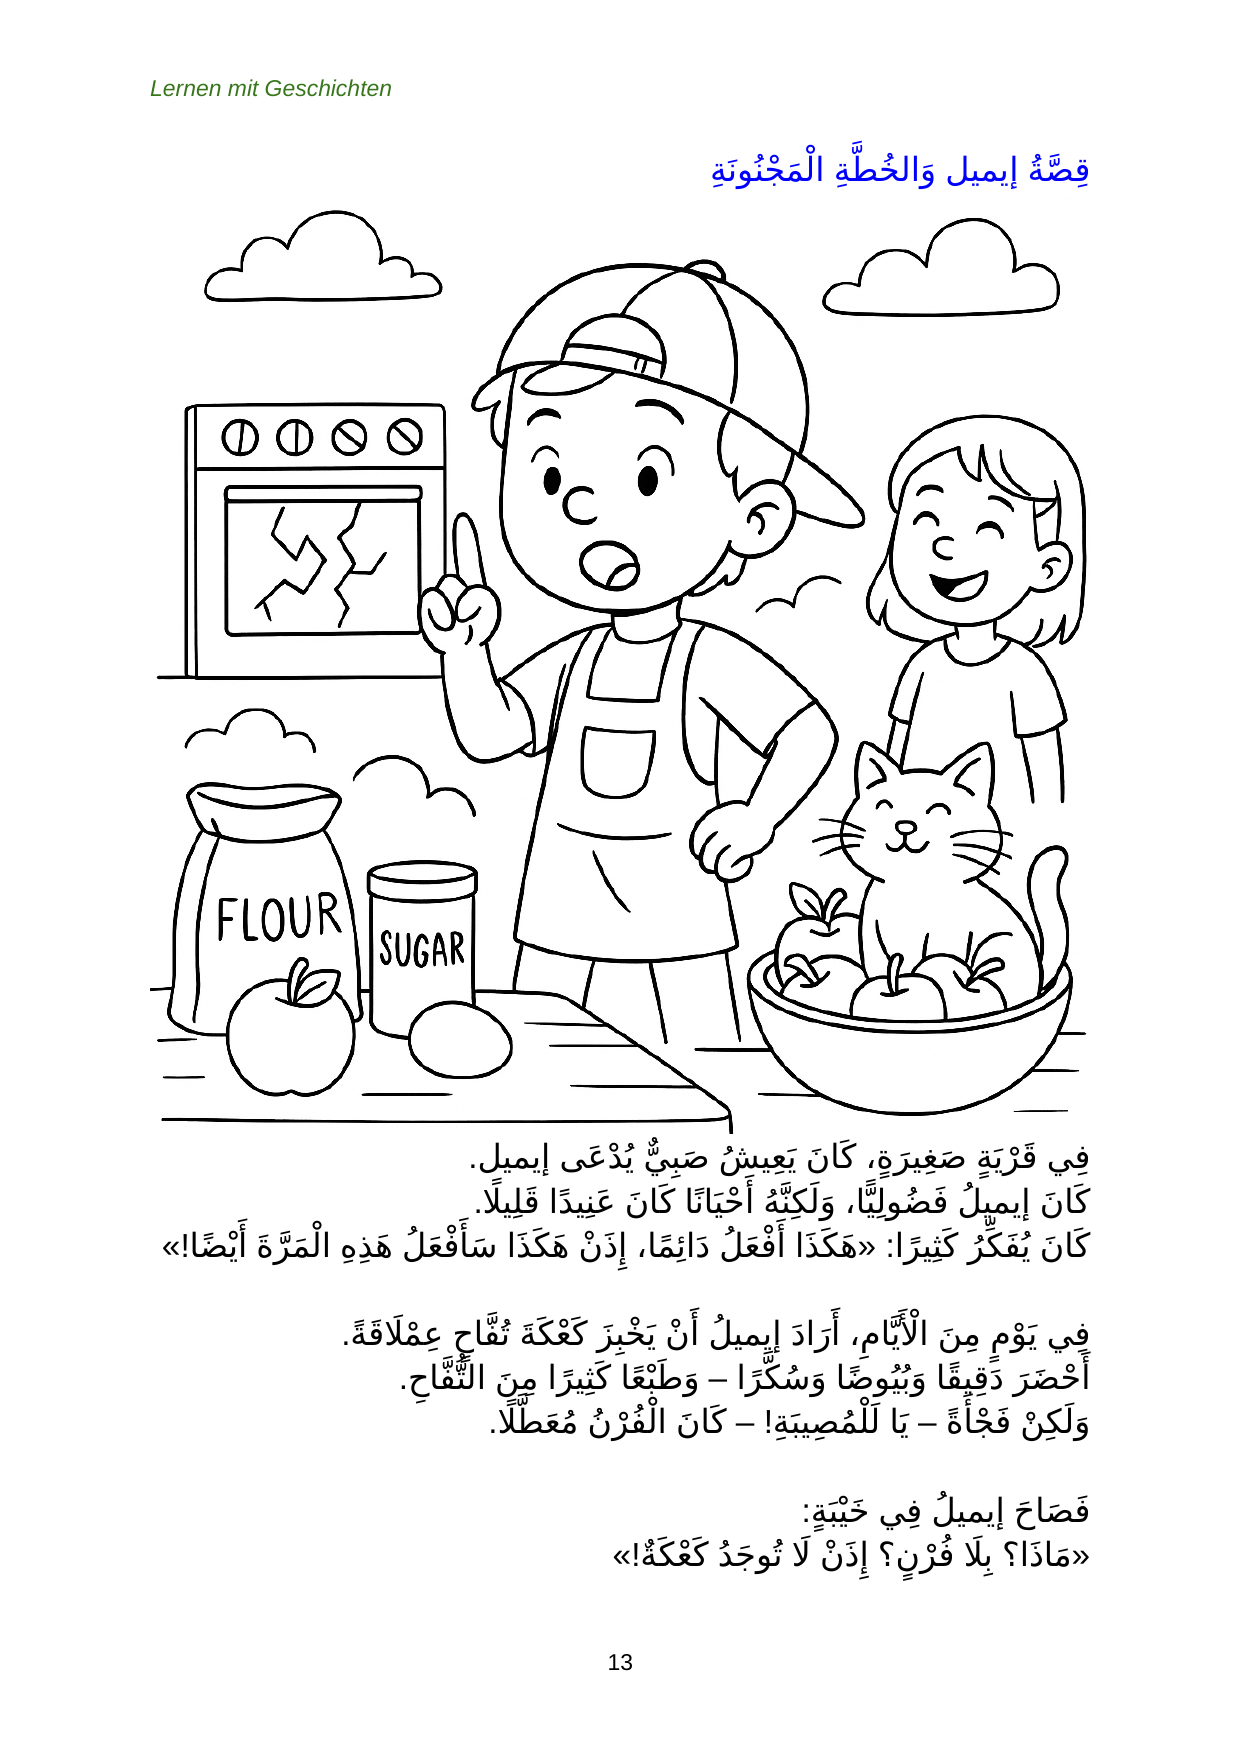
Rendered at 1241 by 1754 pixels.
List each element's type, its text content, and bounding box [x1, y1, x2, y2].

text فِي قَرْيَةٍ صَغِيرَةٍ، كَانَ يَعِيشُ صَبِيٌّ يُدْعَى إيميل. [150, 1138, 1090, 1176]
text أَحْضَرَ دَقِيقًا وَبُيُوضًا وَسُكَّرًا – وَطَبْعًا كَثِيرًا مِنَ التُّفَّاحِ. [150, 1358, 1090, 1397]
text فَصَاحَ إيميلُ فِي خَيْبَةٍ: [150, 1491, 1090, 1529]
text قِصَّةُ إيميل وَالخُطَّةِ الْمَجْنُونَةِ [150, 150, 1090, 188]
text وَلَكِنْ فَجْأَةً – يَا لَلْمُصِيبَةِ! – كَانَ الْفُرْنُ مُعَطَّلًا. [150, 1403, 1090, 1441]
text «مَاذَا؟ بِلَا فُرْنٍ؟ إِذَنْ لَا تُوجَدُ كَعْكَةٌ!» [150, 1535, 1090, 1573]
picture [150, 194, 1091, 1134]
text كَانَ إيميلُ فَضُولِيًّا، وَلَكِنَّهُ أَحْيَانًا كَانَ عَنِيدًا قَلِيلًا. [150, 1182, 1090, 1220]
text فِي يَوْمٍ مِنَ الْأَيَّامِ، أَرَادَ إيميلُ أَنْ يَخْبِزَ كَعْكَةَ تُفَّاحٍ عِمْلَاقَةً. [150, 1314, 1090, 1353]
text كَانَ يُفَكِّرُ كَثِيرًا: «هَكَذَا أَفْعَلُ دَائِمًا، إِذَنْ هَكَذَا سَأَفْعَلُ هَذِهِ الْمَرَّةَ أَيْضًا!» [150, 1226, 1090, 1264]
